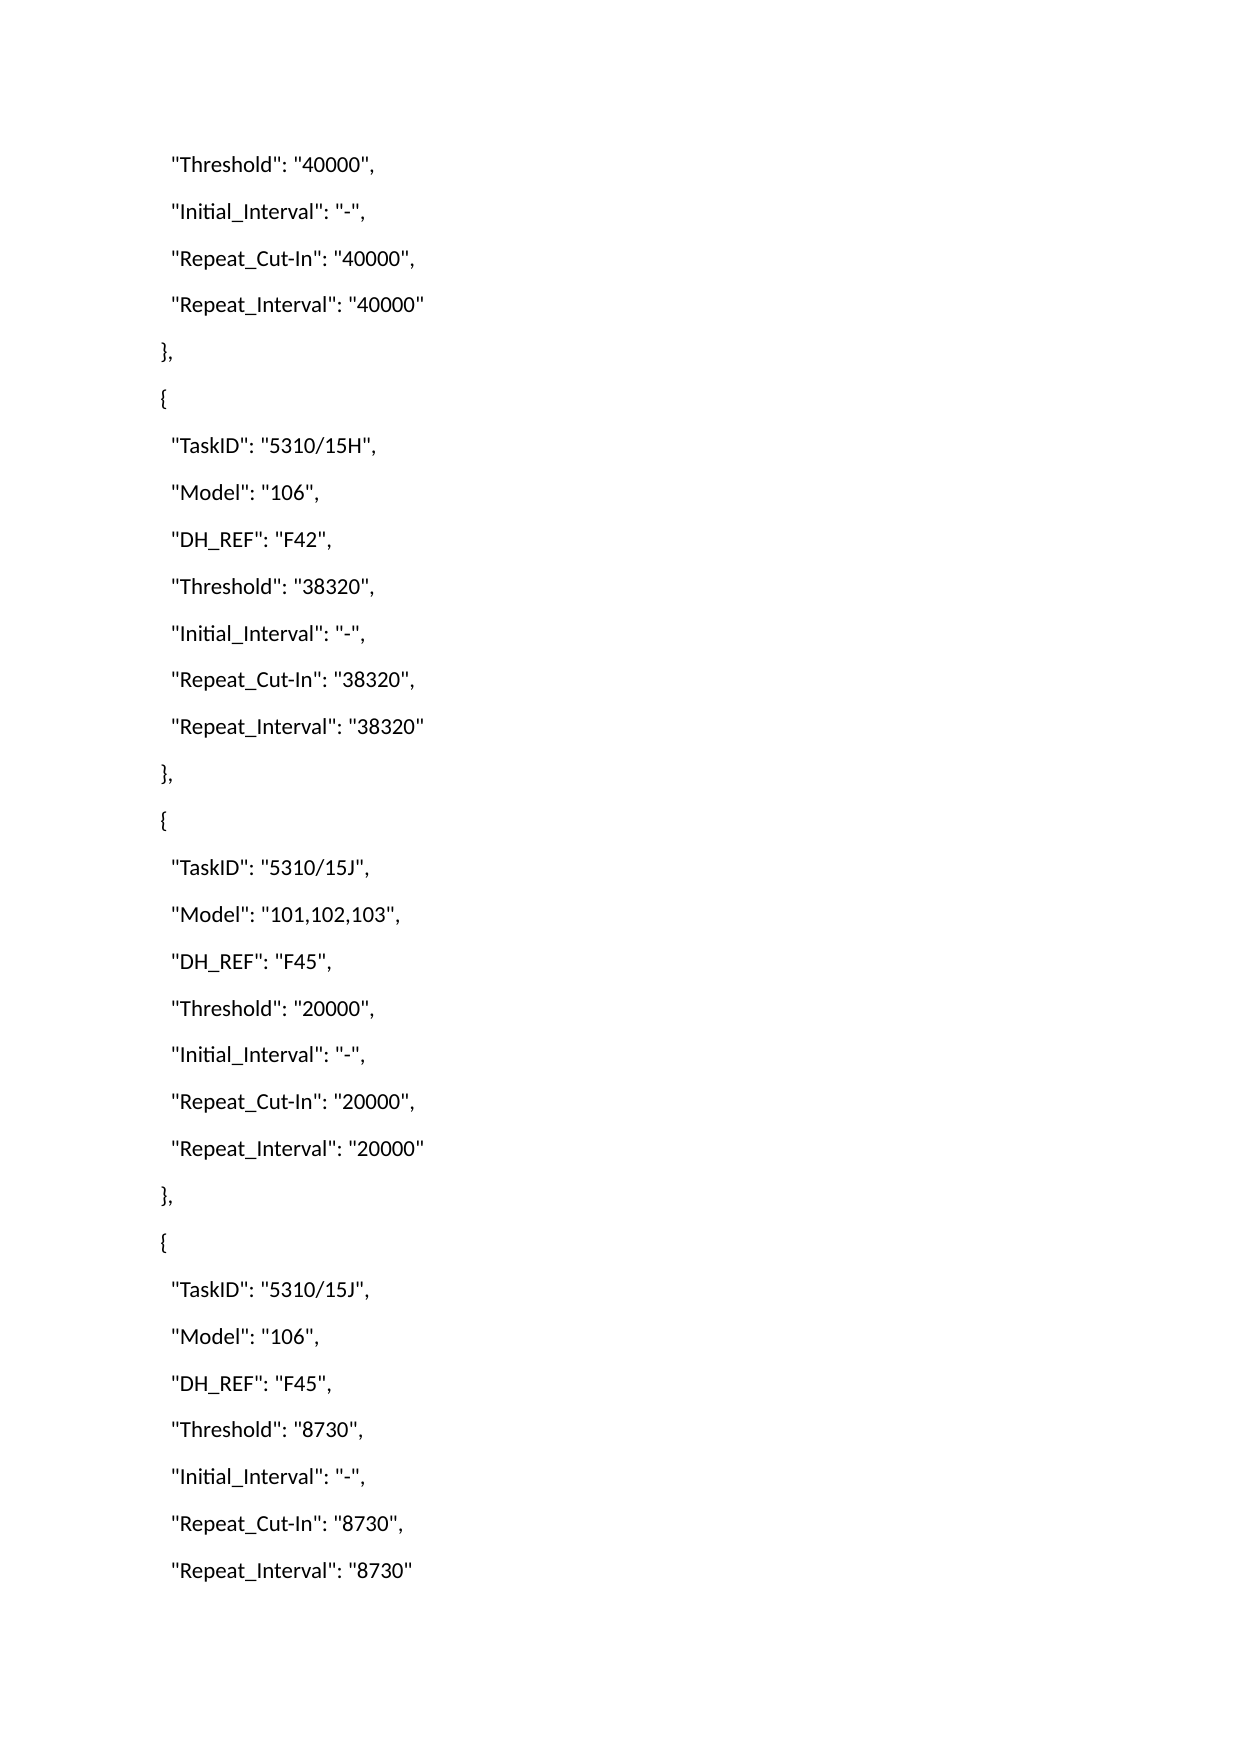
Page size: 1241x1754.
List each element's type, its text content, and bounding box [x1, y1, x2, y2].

text "DH_REF": "F42", [150, 525, 1090, 553]
text "TaskID": "5310/15H", [150, 431, 1090, 459]
text "Threshold": "8730", [150, 1416, 1090, 1444]
text }, [150, 1181, 1090, 1209]
text "Initial_Interval": "-", [150, 619, 1090, 647]
text "Threshold": "38320", [150, 572, 1090, 600]
text "Model": "101,102,103", [150, 900, 1090, 928]
text "Model": "106", [150, 1322, 1090, 1350]
text { [150, 806, 1090, 834]
text "Repeat_Cut-In": "8730", [150, 1509, 1090, 1537]
text "Repeat_Interval": "38320" [150, 712, 1090, 741]
text "Repeat_Interval": "20000" [150, 1134, 1090, 1162]
text "Threshold": "40000", [150, 150, 1090, 178]
text }, [150, 337, 1090, 366]
text "Repeat_Cut-In": "40000", [150, 244, 1090, 272]
text "Initial_Interval": "-", [150, 1041, 1090, 1069]
text "Model": "106", [150, 478, 1090, 506]
text "Initial_Interval": "-", [150, 197, 1090, 225]
text "Repeat_Interval": "40000" [150, 291, 1090, 319]
text "TaskID": "5310/15J", [150, 1275, 1090, 1303]
text "Repeat_Interval": "8730" [150, 1556, 1090, 1584]
text "DH_REF": "F45", [150, 1369, 1090, 1397]
text }, [150, 759, 1090, 787]
text "Repeat_Cut-In": "20000", [150, 1087, 1090, 1116]
text "Threshold": "20000", [150, 994, 1090, 1022]
text "Repeat_Cut-In": "38320", [150, 666, 1090, 694]
text "Initial_Interval": "-", [150, 1462, 1090, 1491]
text { [150, 1228, 1090, 1256]
text { [150, 384, 1090, 412]
text "DH_REF": "F45", [150, 947, 1090, 975]
text "TaskID": "5310/15J", [150, 853, 1090, 881]
